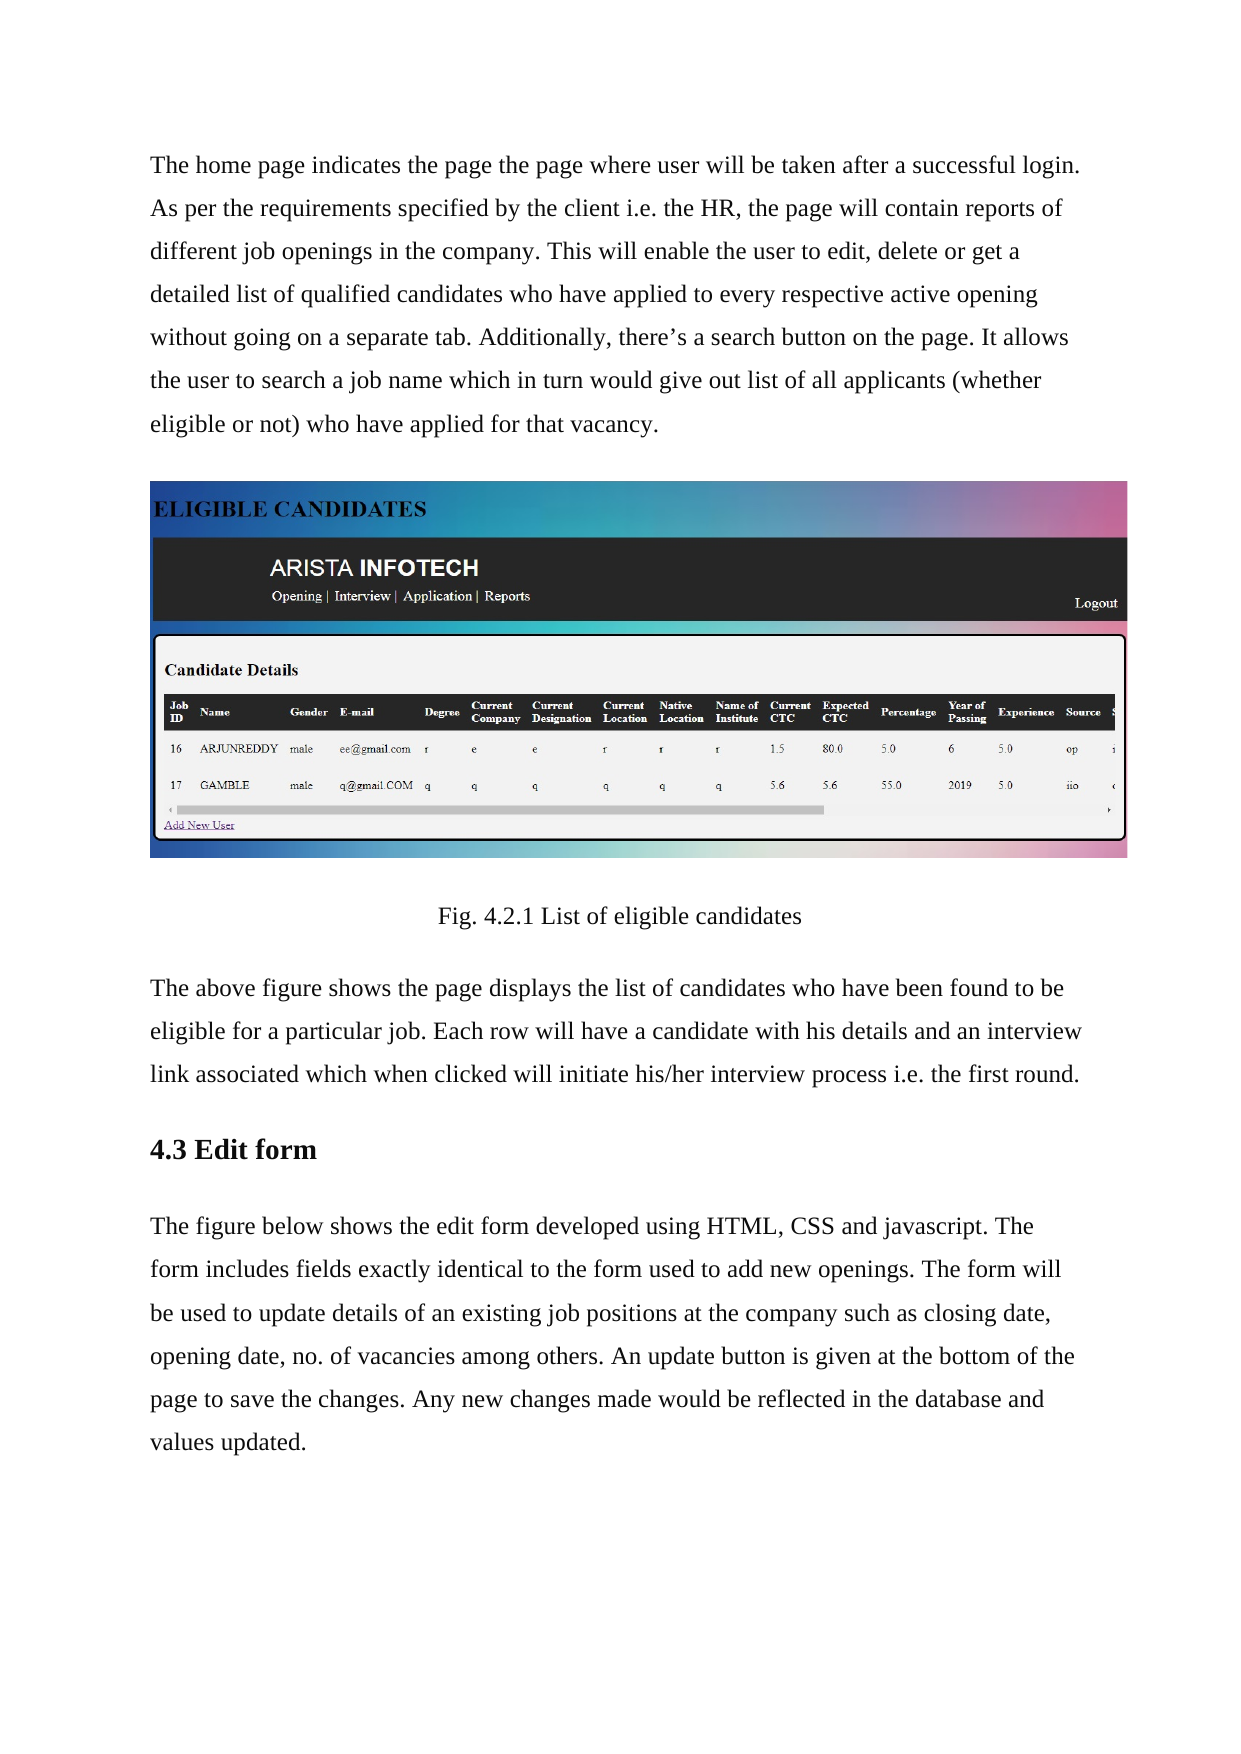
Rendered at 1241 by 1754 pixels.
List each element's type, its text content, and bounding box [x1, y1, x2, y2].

text The home page indicates the page the page where user will be taken after a successful login. As per the requirements specified by the client i.e. the HR, the page will contain reports of different job openings in the company. This will enable the user to edit, delete or get a detailed list of qualified candidates who have applied to every respective active opening without going on a separate tab. Additionally, there’s a search button on the page. It allows the user to search a job name which in turn would give out list of all applicants (whether eligible or not) who have applied for that vacancy. [150, 150, 1090, 437]
text The above figure shows the page displays the list of candidates who have been found to be eligible for a particular job. Each row will have a candidate with his details and an interview link associated which when clicked will initiate his/her interview process i.e. the first round. [150, 973, 1090, 1088]
picture [150, 481, 1128, 858]
text The figure below shows the edit form developed using HTML, CSS and javascript. The form includes fields exactly identical to the form used to add new openings. The form will be used to update details of an existing job positions at the company such as closing date, opening date, no. of vacancies among others. An update button is given at the bottom of the page to save the changes. Any new changes made would be reflected in the database and values updated. [150, 1211, 1090, 1456]
text 4.3 Edit form [150, 1132, 1090, 1165]
text Fig. 4.2.1 List of eligible candidates [150, 901, 1090, 930]
